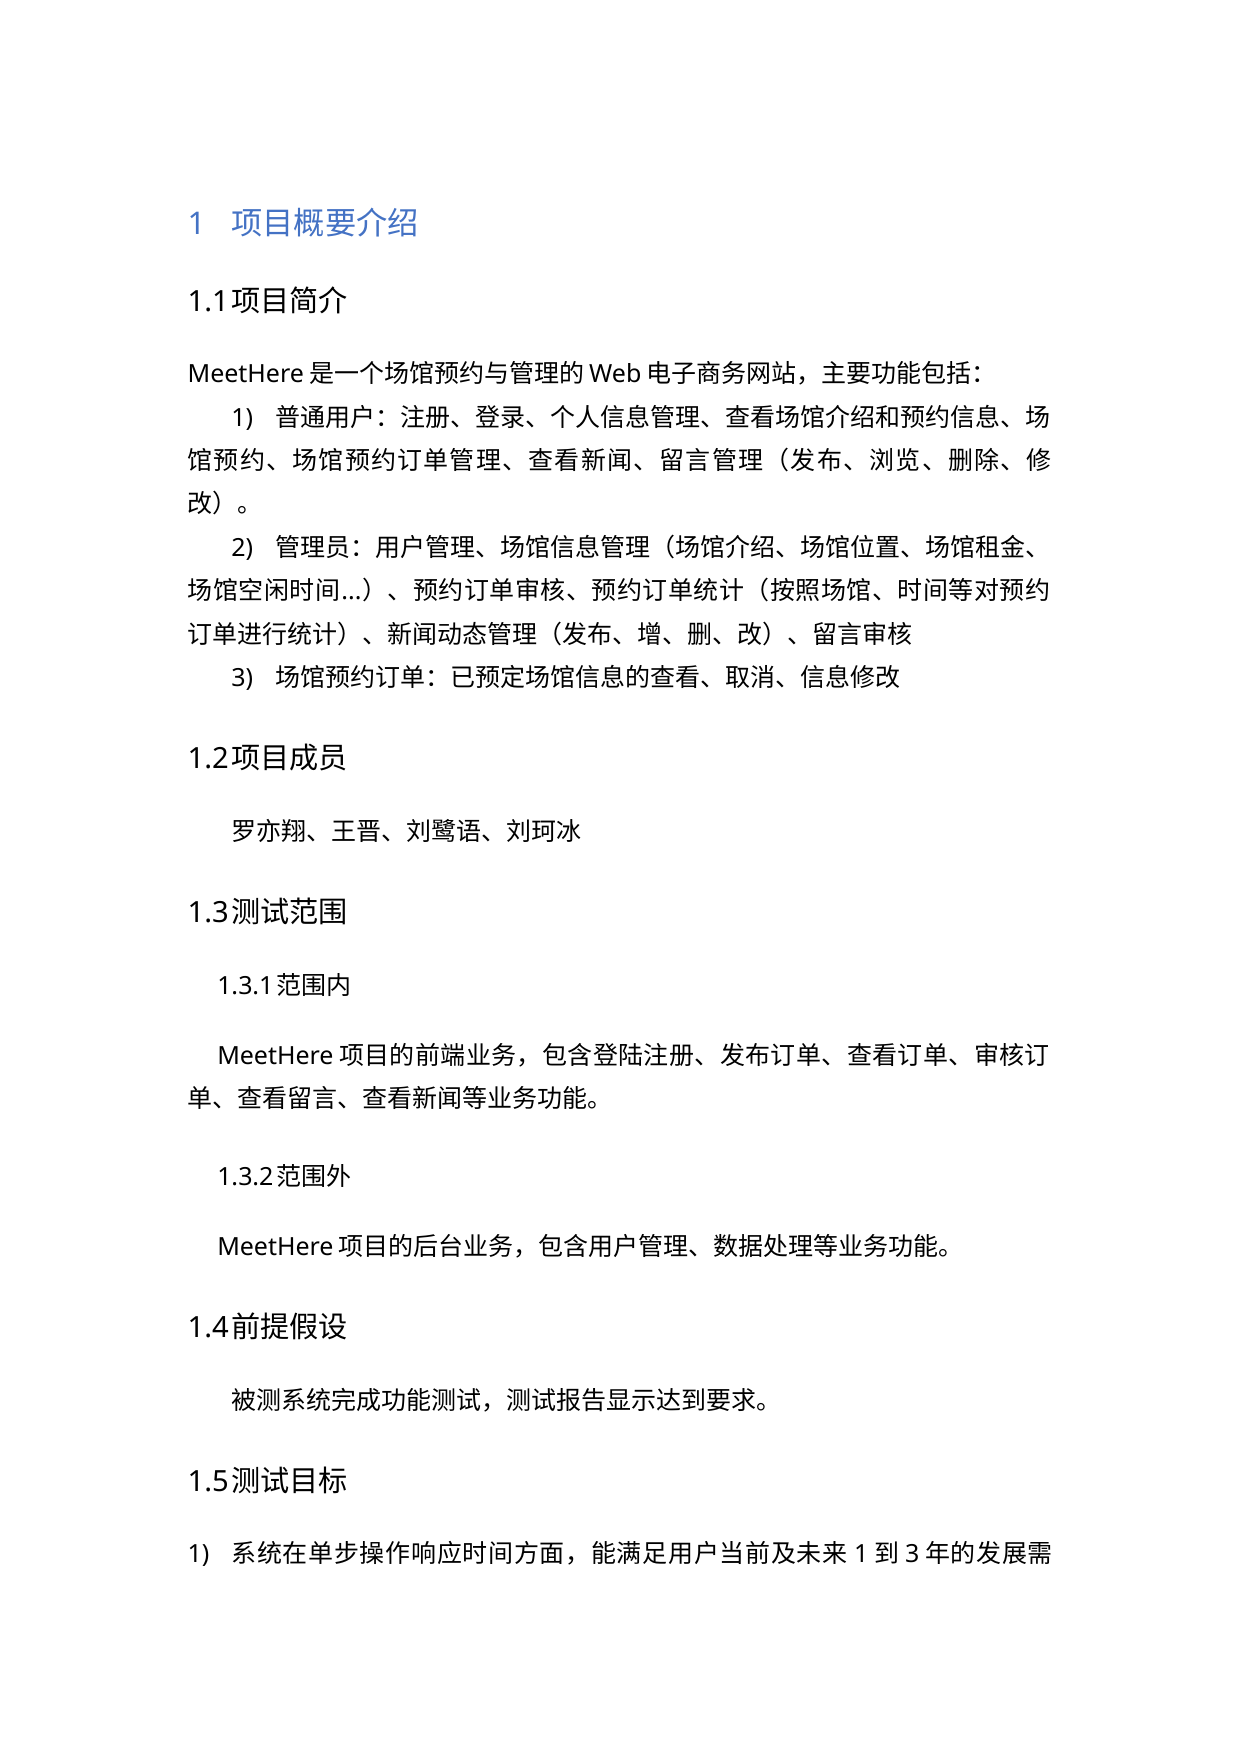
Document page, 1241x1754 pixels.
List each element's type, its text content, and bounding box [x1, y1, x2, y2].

subtitle 范围外 [217, 1156, 1053, 1192]
subtitle 测试范围 [187, 889, 1053, 931]
text 1) 普通用户：注册、登录、个人信息管理、查看场馆介绍和预约信息、场馆预约、场馆预约订单管理、查看新闻、留言管理（发布、浏览、删除、修改）。 [187, 397, 1053, 520]
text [187, 1534, 1053, 1570]
subtitle 项目简介 [187, 277, 1053, 319]
text MeetHere项目的后台业务，包含用户管理、数据处理等业务功能。 [187, 1226, 1053, 1263]
text 被测系统完成功能测试，测试报告显示达到要求。 [231, 1380, 1053, 1416]
text 2) 管理员：用户管理、场馆信息管理（场馆介绍、场馆位置、场馆租金、场馆空闲时间...）、预约订单审核、预约订单统计（按照场馆、时间等对预约订单进行统计）、新闻动态管理（发布、增、删、改）、留言审核 [187, 527, 1053, 650]
text 3) 场馆预约订单：已预定场馆信息的查看、取消、信息修改 [187, 658, 1053, 694]
text 罗亦翔、王晋、刘鹭语、刘珂冰 [231, 811, 1053, 848]
subtitle 测试目标 [187, 1457, 1053, 1500]
text MeetHere项目的前端业务，包含登陆注册、发布订单、查看订单、审核订单、查看留言、查看新闻等业务功能。 [187, 1035, 1053, 1115]
text MeetHere是一个场馆预约与管理的Web电子商务网站，主要功能包括： [187, 353, 1053, 390]
subtitle 项目概要介绍 [187, 198, 1053, 243]
subtitle 项目成员 [187, 735, 1053, 777]
subtitle 范围内 [217, 965, 1053, 1001]
subtitle 前提假设 [187, 1304, 1053, 1346]
